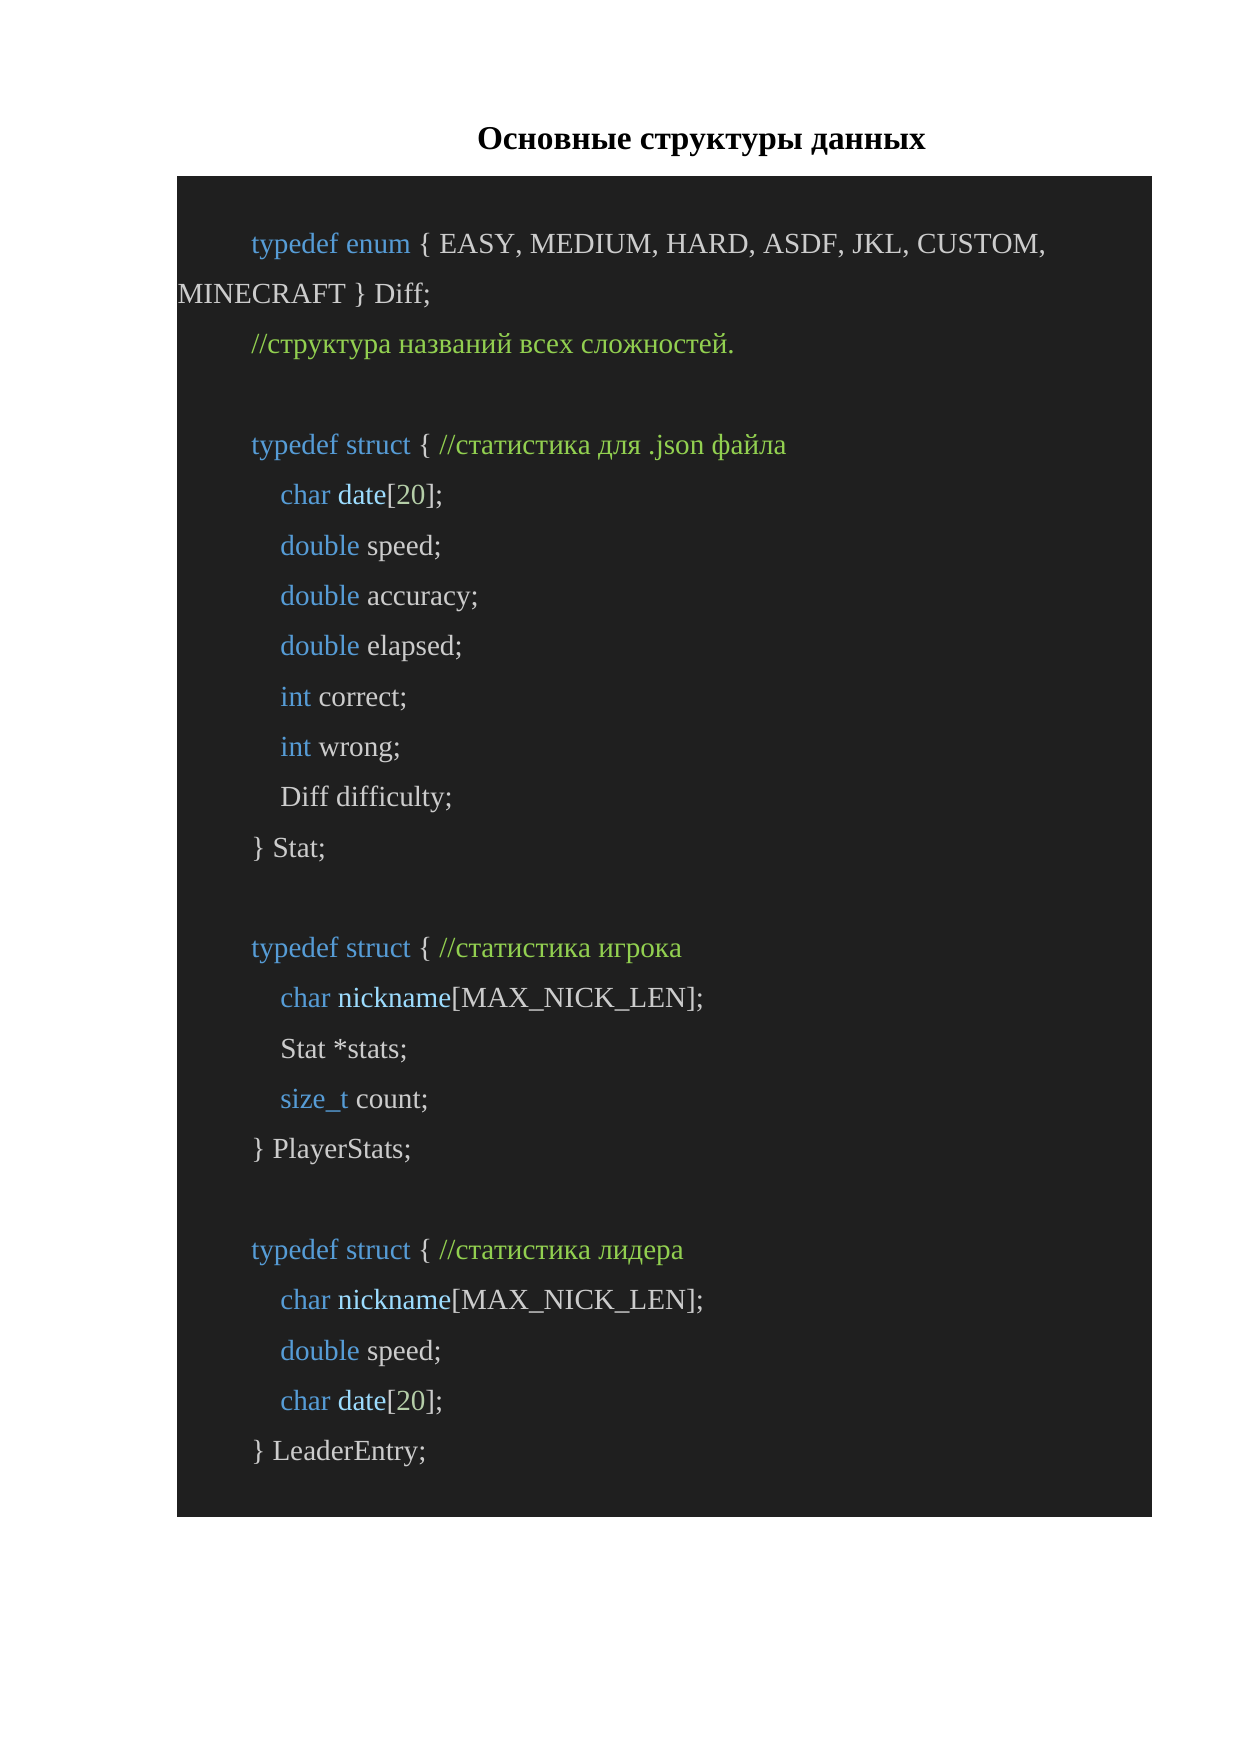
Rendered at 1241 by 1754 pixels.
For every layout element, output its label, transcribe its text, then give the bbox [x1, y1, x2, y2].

text } Stat; [177, 830, 1152, 863]
text char date[20]; [177, 1383, 1152, 1417]
text Diff difficulty; [177, 779, 1152, 813]
text } PlayerStats; [177, 1132, 1152, 1165]
text int correct; [177, 679, 1152, 712]
text size_t count; [177, 1081, 1152, 1115]
text typedef struct { //статистика игрока [177, 930, 1152, 964]
text char date[20]; [177, 477, 1152, 511]
text } LeaderEntry; [177, 1433, 1152, 1467]
text typedef enum { EASY, MEDIUM, HARD, ASDF, JKL, CUSTOM, MINECRAFT } Diff; [177, 226, 1152, 310]
text char nickname[MAX_NICK_LEN]; [177, 981, 1152, 1014]
text Stat *stats; [177, 1031, 1152, 1064]
text //структура названий всех сложностей. [177, 327, 1152, 360]
text double elapsed; [177, 628, 1152, 662]
text Основные структуры данных [177, 118, 1152, 156]
text typedef struct { //статистика лидера [177, 1232, 1152, 1266]
text double speed; [177, 1333, 1152, 1366]
text typedef struct { //статистика для .json файла [177, 427, 1152, 461]
text int wrong; [177, 729, 1152, 763]
text double speed; [177, 528, 1152, 561]
text char nickname[MAX_NICK_LEN]; [177, 1282, 1152, 1316]
text double accuracy; [177, 578, 1152, 612]
